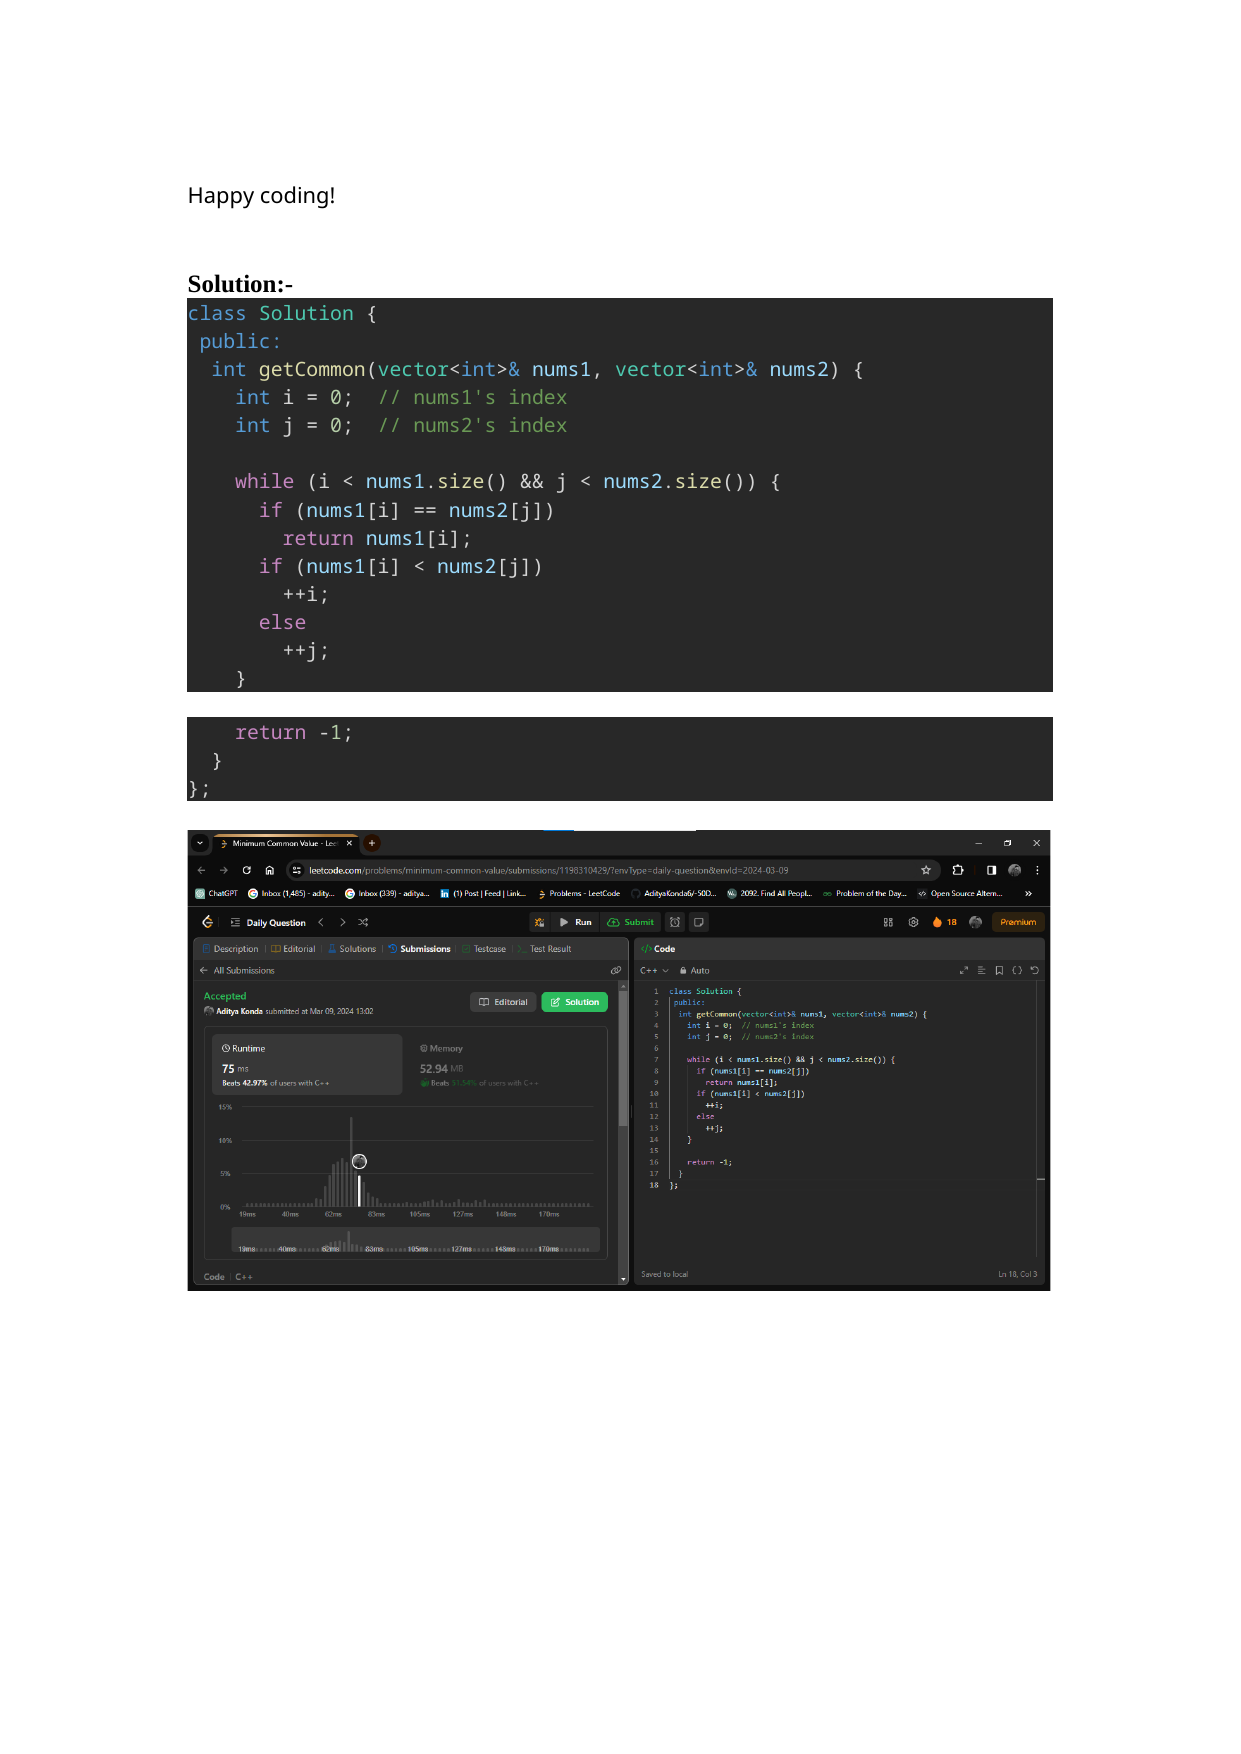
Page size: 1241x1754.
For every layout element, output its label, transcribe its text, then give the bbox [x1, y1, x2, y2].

text if (nums1[i] < nums2[j]) [187, 551, 1053, 579]
text } [187, 745, 1053, 773]
text ++j; [187, 635, 1053, 663]
text int getCommon(vector<int>& nums1, vector<int>& nums2) { [187, 354, 1053, 382]
text class Solution { [187, 298, 1053, 326]
text if (nums1[i] == nums2[j]) [187, 495, 1053, 523]
text return nums1[i]; [187, 523, 1053, 551]
text int j = 0; // nums2's index [187, 410, 1053, 438]
text Solution:- [187, 269, 1053, 298]
text }; [187, 773, 1053, 801]
text } [187, 663, 1053, 692]
text ++i; [187, 579, 1053, 607]
text public: [187, 326, 1053, 354]
picture [187, 830, 1051, 1291]
text else [187, 607, 1053, 635]
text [187, 150, 1053, 209]
text while (i < nums1.size() && j < nums2.size()) { [187, 467, 1053, 495]
text return -1; [187, 717, 1053, 745]
text int i = 0; // nums1's index [187, 382, 1053, 410]
